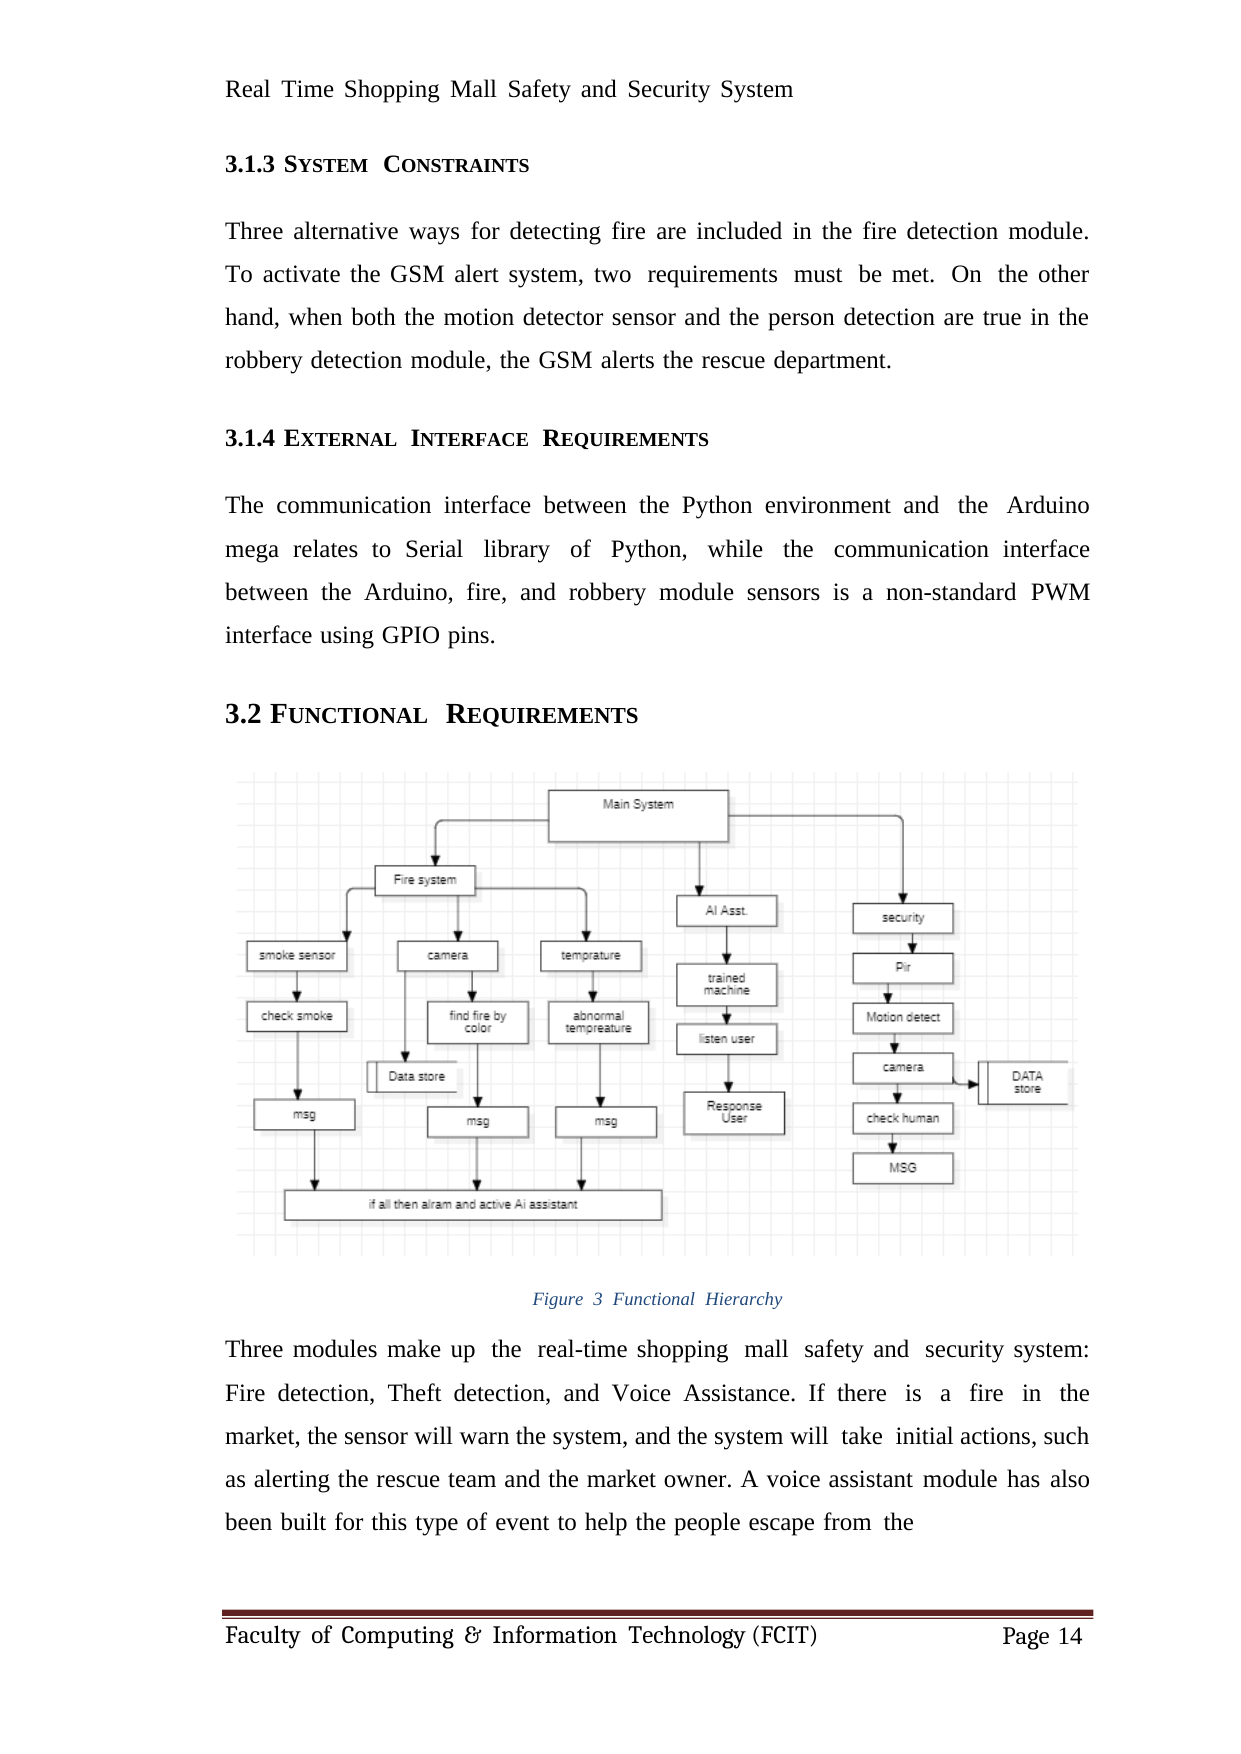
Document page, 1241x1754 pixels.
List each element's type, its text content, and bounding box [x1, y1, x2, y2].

text Three alternative ways for detecting fire are included in the fire detection module. To activate the GSM alert system, two requirements must be met. On the other hand, when both the motion detector sensor and the person detection are true in the robbery detection module, the GSM alerts the rescue department. [225, 216, 1090, 374]
picture [236, 772, 1079, 1256]
text Figure 3 Functional Hierarchy [252, 1288, 1062, 1310]
text Three modules make up the real-time shopping mall safety and security system: Fire detection, Theft detection, and Voice Assistance. If there is a fire in the market, the sensor will warn the system, and the system will take initial actions, such as alerting the rescue team and the market owner. A voice assistant module has also been built for this type of event to help the people escape from the [225, 1334, 1090, 1536]
list SYSTEM CONSTRAINTS [225, 149, 1132, 177]
list FUNCTIONAL REQUIREMENTS [225, 696, 1132, 730]
text The communication interface between the Python environment and the Arduino mega relates to Serial library of Python, while the communication interface between the Arduino, fire, and robbery module sensors is a non-standard PWM interface using GPIO pins. [225, 490, 1090, 649]
list EXTERNAL INTERFACE REQUIREMENTS [225, 423, 1132, 452]
